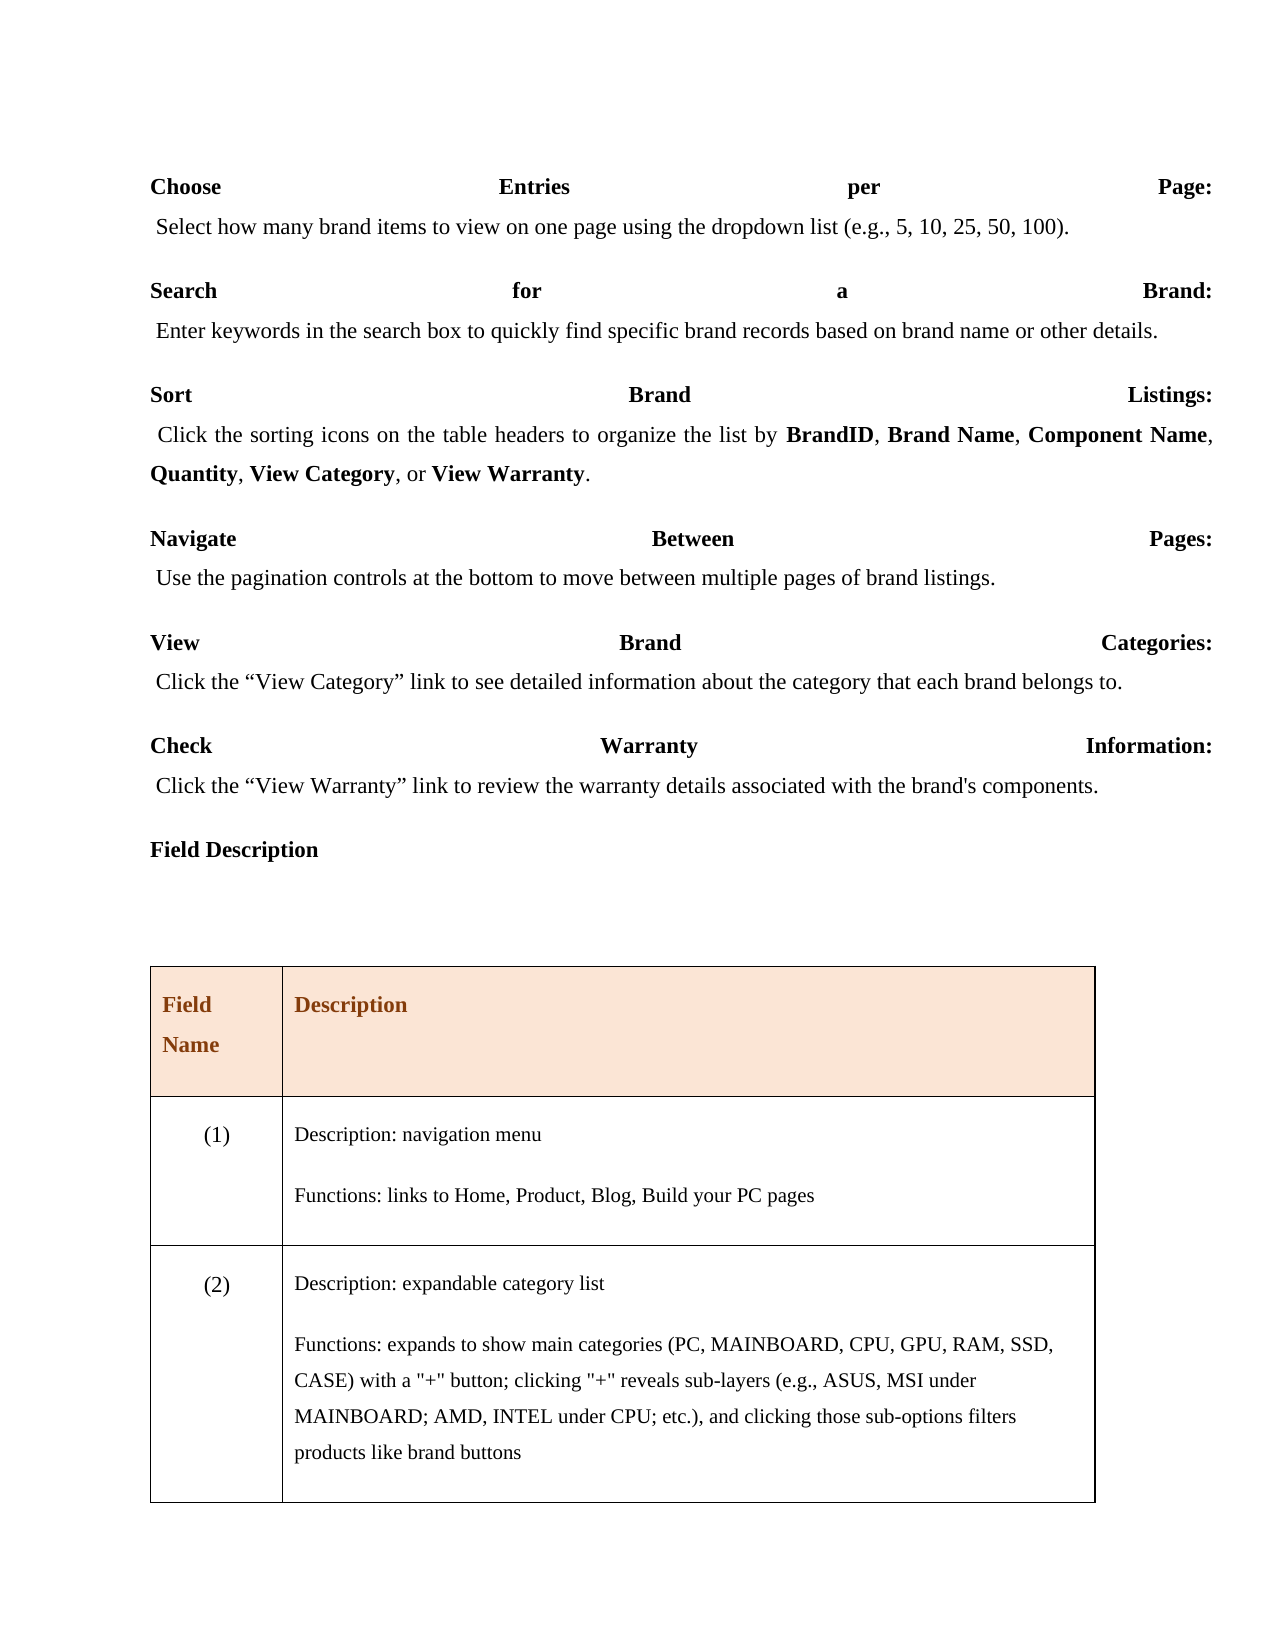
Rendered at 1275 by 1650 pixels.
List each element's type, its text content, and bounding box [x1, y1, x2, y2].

text Navigate Between Pages: Use the pagination controls at the bottom to move between multiple pages of brand listings. [150, 525, 1213, 591]
text Search for a Brand: Enter keywords in the search box to quickly find specific brand records based on brand name or other details. [150, 277, 1213, 343]
text Choose Entries per Page: Select how many brand items to view on one page using the dropdown list (e.g., 5, 10, 25, 50, 100). [150, 173, 1213, 239]
text Check Warranty Information: Click the “View Warranty” link to review the warranty details associated with the brand's components. [150, 733, 1213, 798]
text Field Description [150, 837, 1213, 863]
text View Brand Categories: Click the “View Category” link to see detailed information about the category that each brand belongs to. [150, 629, 1213, 694]
text Sort Brand Listings: Click the sorting icons on the table headers to organize the list by BrandID, Brand Name, Component Name, Quantity, View Category, or View Warranty. [150, 381, 1213, 487]
